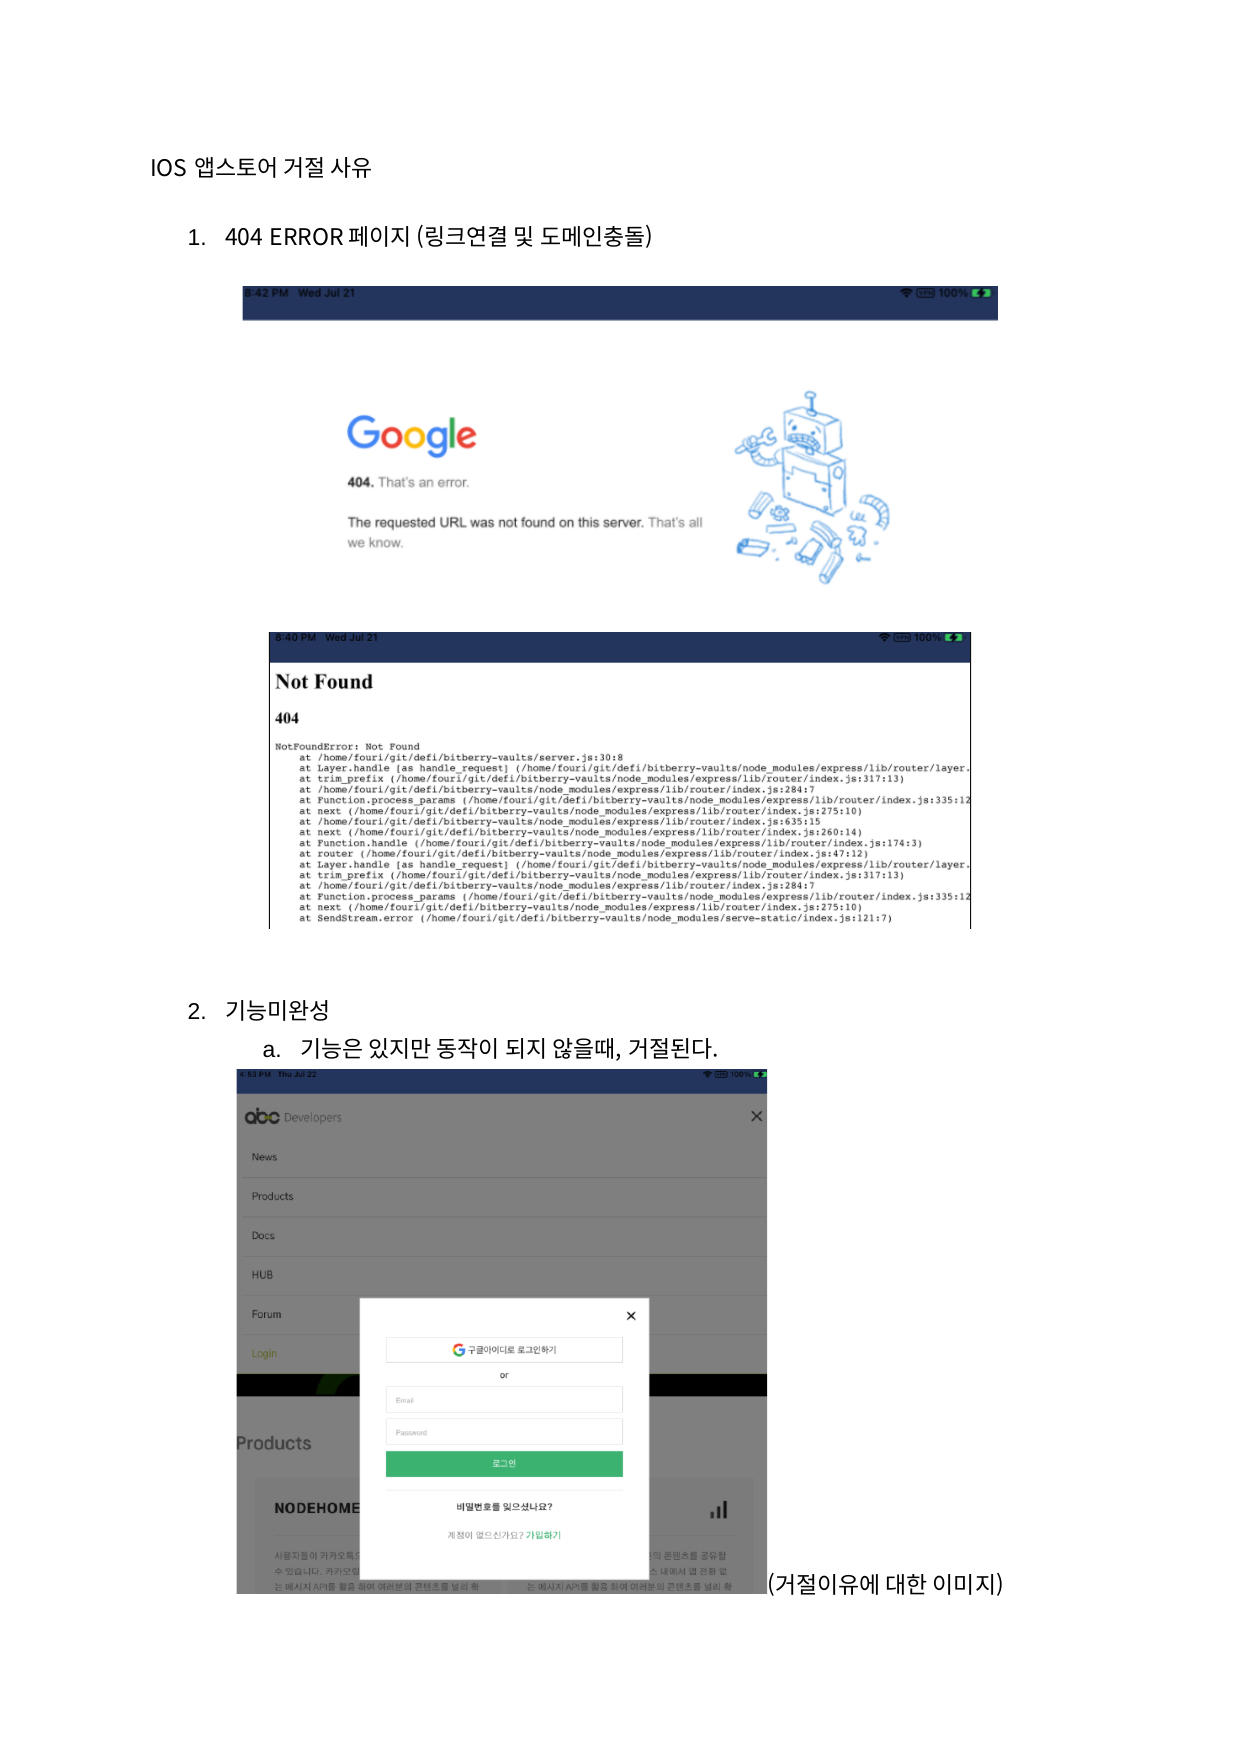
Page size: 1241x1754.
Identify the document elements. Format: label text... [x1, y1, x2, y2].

list 기능미완성 [187, 993, 1090, 1026]
picture [242, 286, 998, 598]
list 404 ERROR페이지 (링크연결 및 도메인충돌) [187, 218, 1090, 252]
list 기능은 있지만 동작이 되지 않을때, 거절된다. [262, 1031, 1090, 1064]
picture [236, 1069, 768, 1594]
text IOS 앱스토어 거절 사유 [150, 150, 1090, 183]
picture [268, 632, 972, 929]
